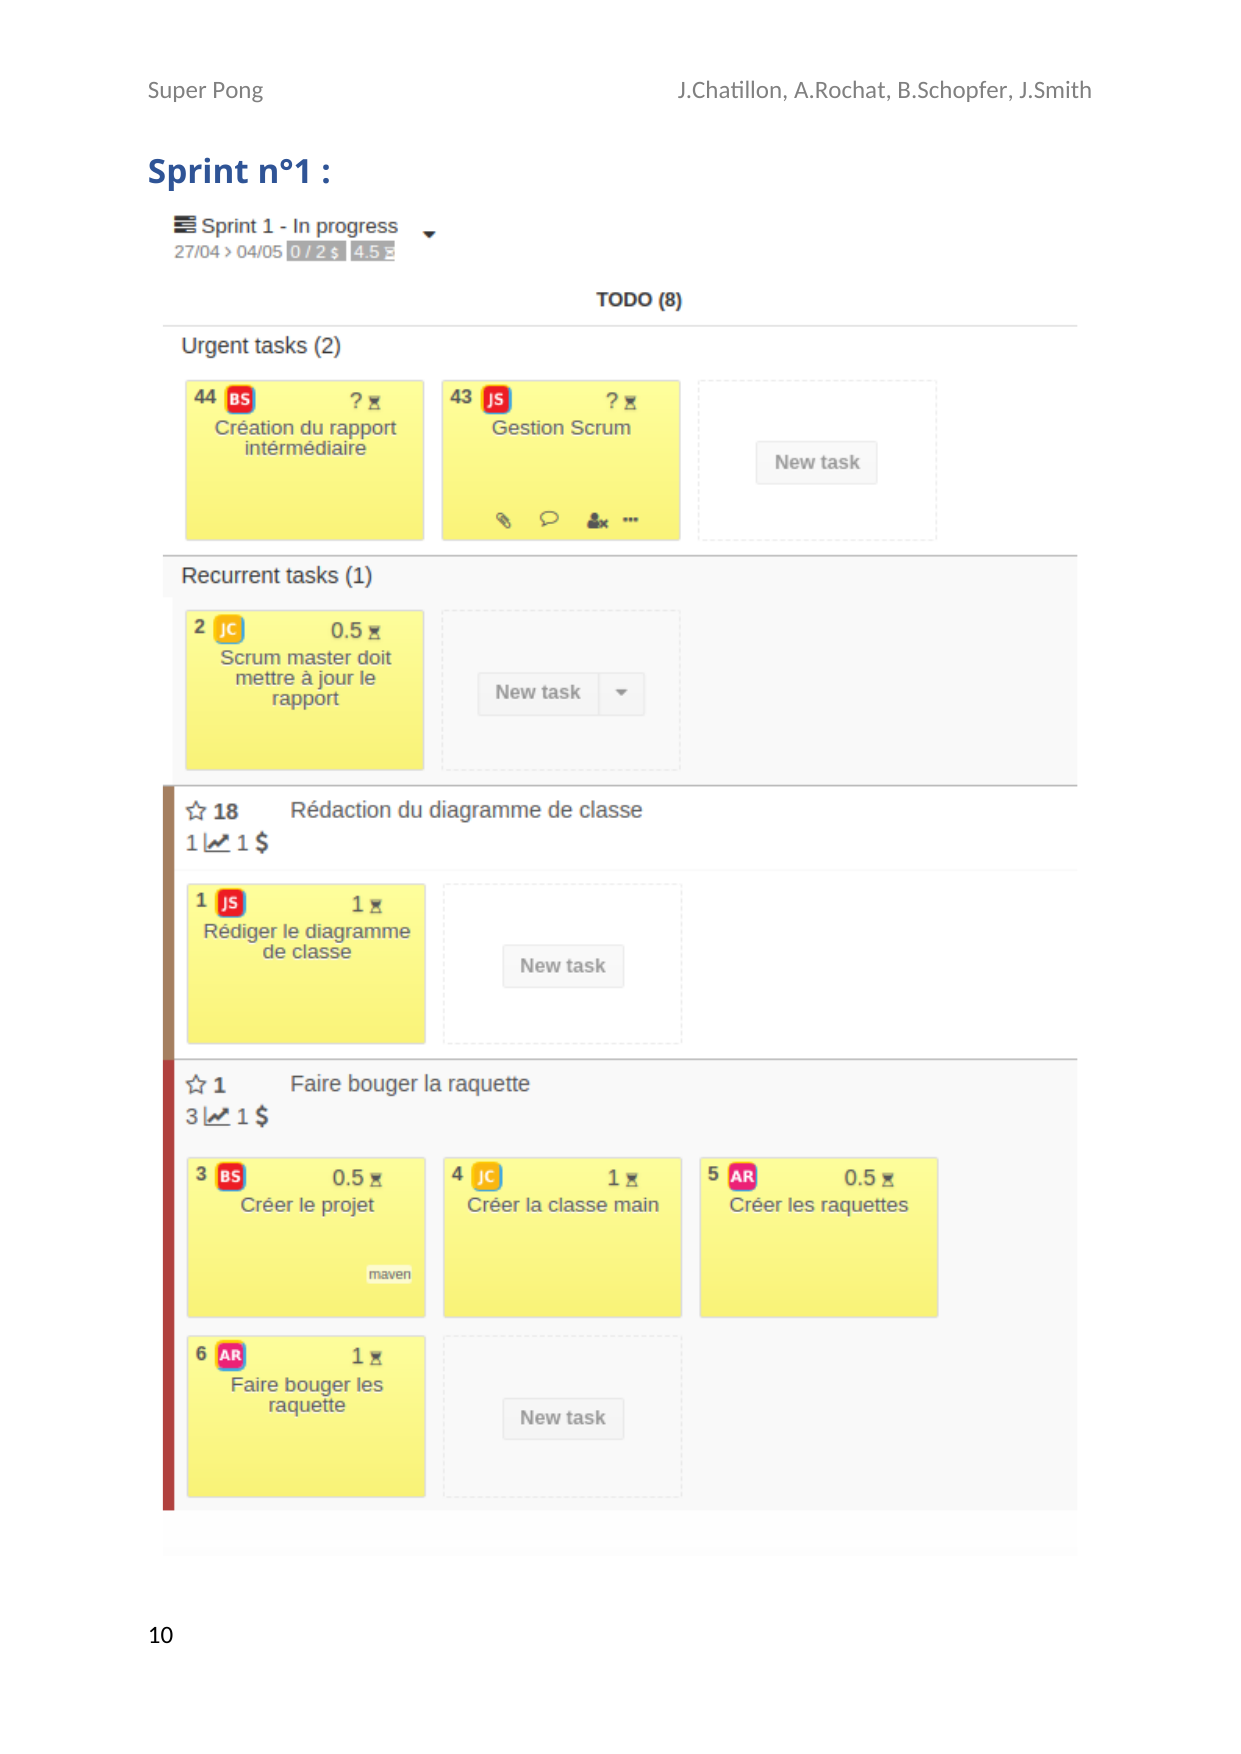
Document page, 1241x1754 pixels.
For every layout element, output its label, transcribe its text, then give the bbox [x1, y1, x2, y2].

subtitle Sprint n°1 : [148, 148, 1093, 193]
picture [162, 205, 1078, 1556]
